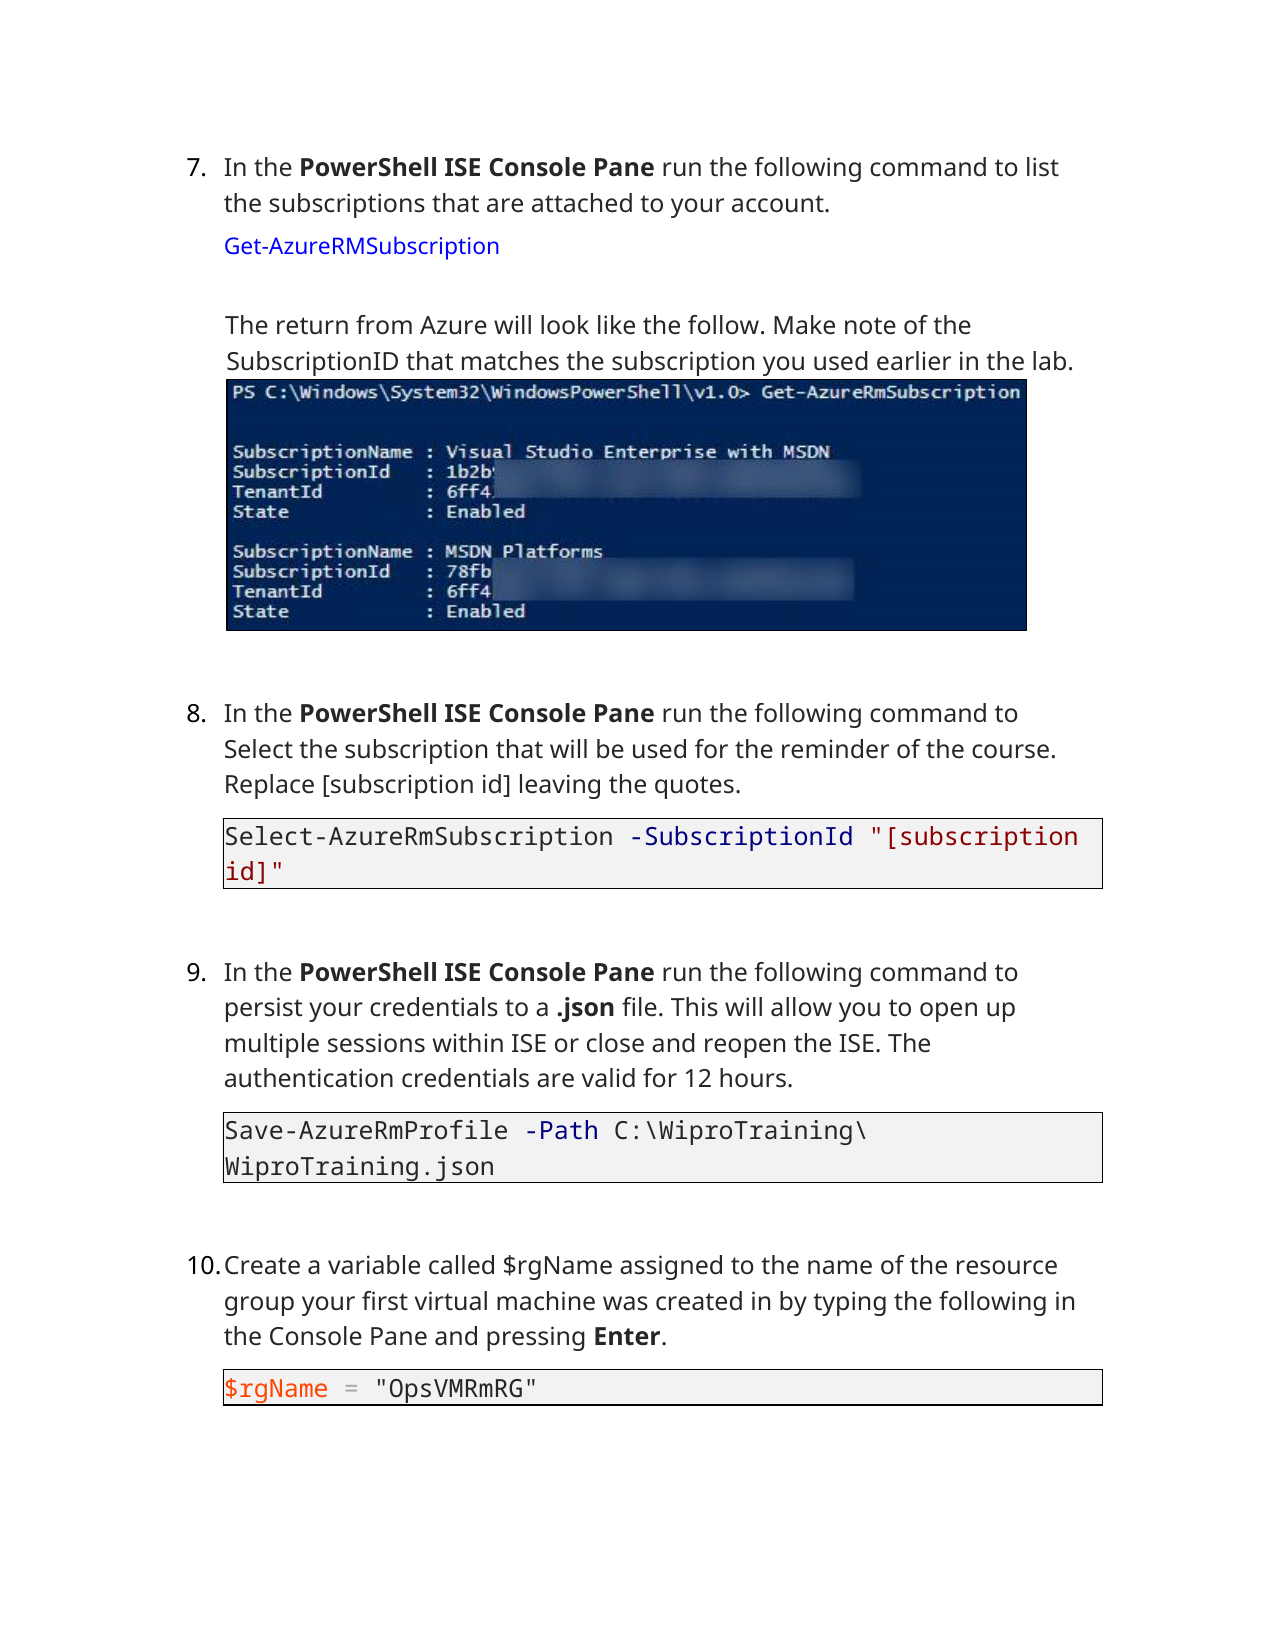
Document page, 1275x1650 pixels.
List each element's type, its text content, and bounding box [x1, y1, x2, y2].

text The return from Azure will look like the follow. Make note of the SubscriptionID that matches the subscription you used earlier in the lab. [225, 308, 1084, 377]
list In the PowerShell ISE Console Pane run the following command to Select the subscription that will be used for the reminder of the course. Replace [subscription id] leaving the quotes. [186, 696, 1084, 801]
text $rgName = "OpsVMRmRG" [224, 1370, 1102, 1404]
list Create a variable called $rgName assigned to the name of the resource group your first virtual machine was created in by typing the following in the Console Pane and pressing Enter. [186, 1248, 1084, 1353]
text Get-AzureRMSubscription [223, 230, 907, 261]
text Select-AzureRmSubscription -SubscriptionId "[subscription id]" [224, 819, 1102, 888]
picture [228, 380, 1026, 630]
list In the PowerShell ISE Console Pane run the following command to persist your credentials to a .json file. This will allow you to open up multiple sessions within ISE or close and reopen the ISE. The authentication credentials are valid for 12 hours. [186, 954, 1084, 1095]
list In the PowerShell ISE Console Pane run the following command to list the subscriptions that are attached to your account. [186, 150, 1084, 219]
text Save-AzureRmProfile -Path C:\WiproTraining\WiproTraining.json [224, 1113, 1102, 1182]
